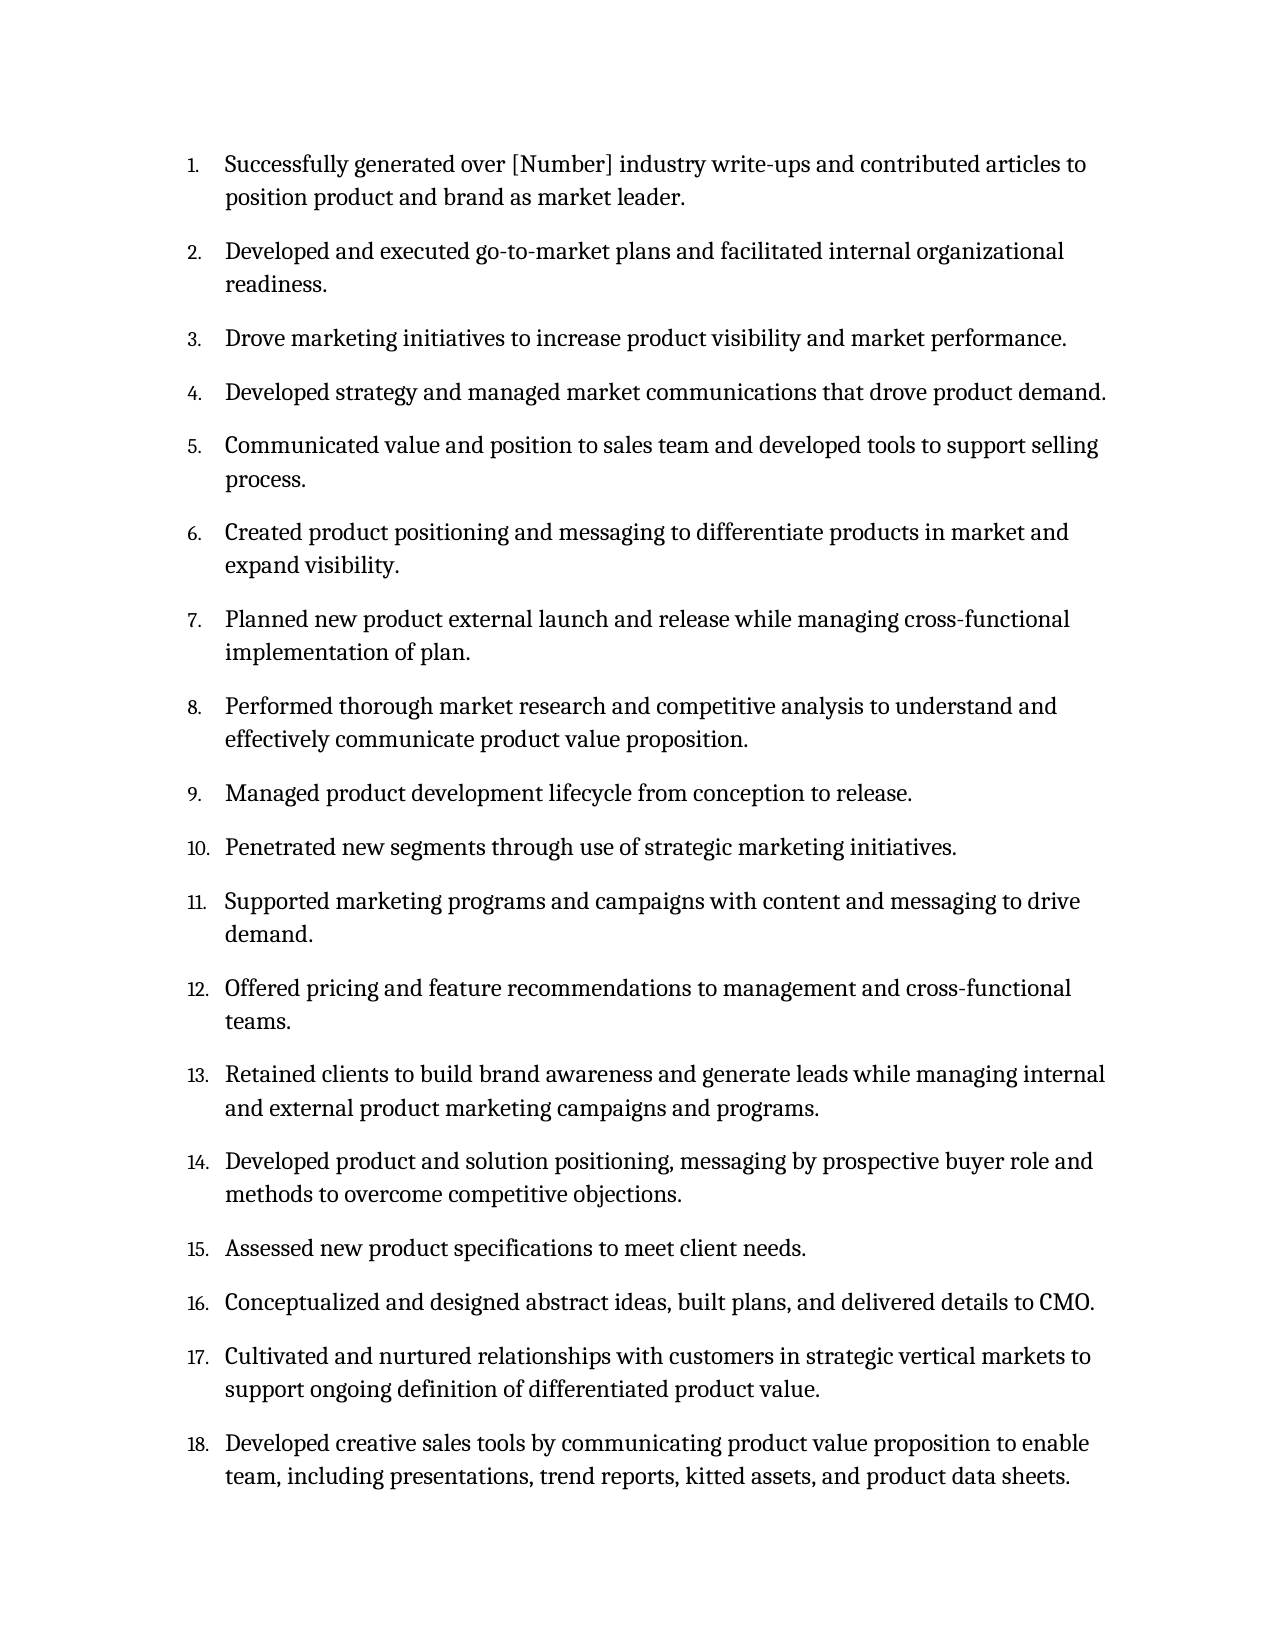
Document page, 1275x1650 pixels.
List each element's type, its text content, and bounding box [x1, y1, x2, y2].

list Retained clients to build brand awareness and generate leads while managing internal and external product marketing campaigns and programs. [187, 1060, 1125, 1122]
list Developed creative sales tools by communicating product value proposition to enable team, including presentations, trend reports, kitted assets, and product data sheets. [187, 1429, 1125, 1491]
list Created product positioning and messaging to differentiate products in market and expand visibility. [187, 518, 1125, 580]
list Performed thorough market research and competitive analysis to understand and effectively communicate product value proposition. [187, 692, 1125, 754]
list Cultivated and nurtured relationships with customers in strategic vertical markets to support ongoing definition of differentiated product value. [187, 1342, 1125, 1404]
list Assessed new product specifications to meet client needs. [187, 1234, 1125, 1263]
list Successfully generated over [Number] industry write-ups and contributed articles to position product and brand as market leader. [187, 150, 1125, 212]
list Penetrated new segments through use of strategic marketing initiatives. [187, 833, 1125, 862]
list Drove marketing initiatives to increase product visibility and market performance. [187, 324, 1125, 352]
list Supported marketing programs and campaigns with content and messaging to drive demand. [187, 887, 1125, 948]
list Conceptualized and designed abstract ideas, built plans, and delivered details to CMO. [187, 1288, 1125, 1317]
list Offered pricing and feature recommendations to management and cross-functional teams. [187, 973, 1125, 1035]
list Communicated value and position to sales team and developed tools to support selling process. [187, 431, 1125, 493]
list Managed product development lifecycle from conception to release. [187, 779, 1125, 808]
list Developed strategy and managed market communications that drove product demand. [187, 378, 1125, 406]
list Developed product and solution positioning, messaging by prospective buyer role and methods to overcome competitive objections. [187, 1147, 1125, 1209]
list Planned new product external launch and release while managing cross-functional implementation of plan. [187, 605, 1125, 667]
list Developed and executed go-to-market plans and facilitated internal organizational readiness. [187, 237, 1125, 299]
